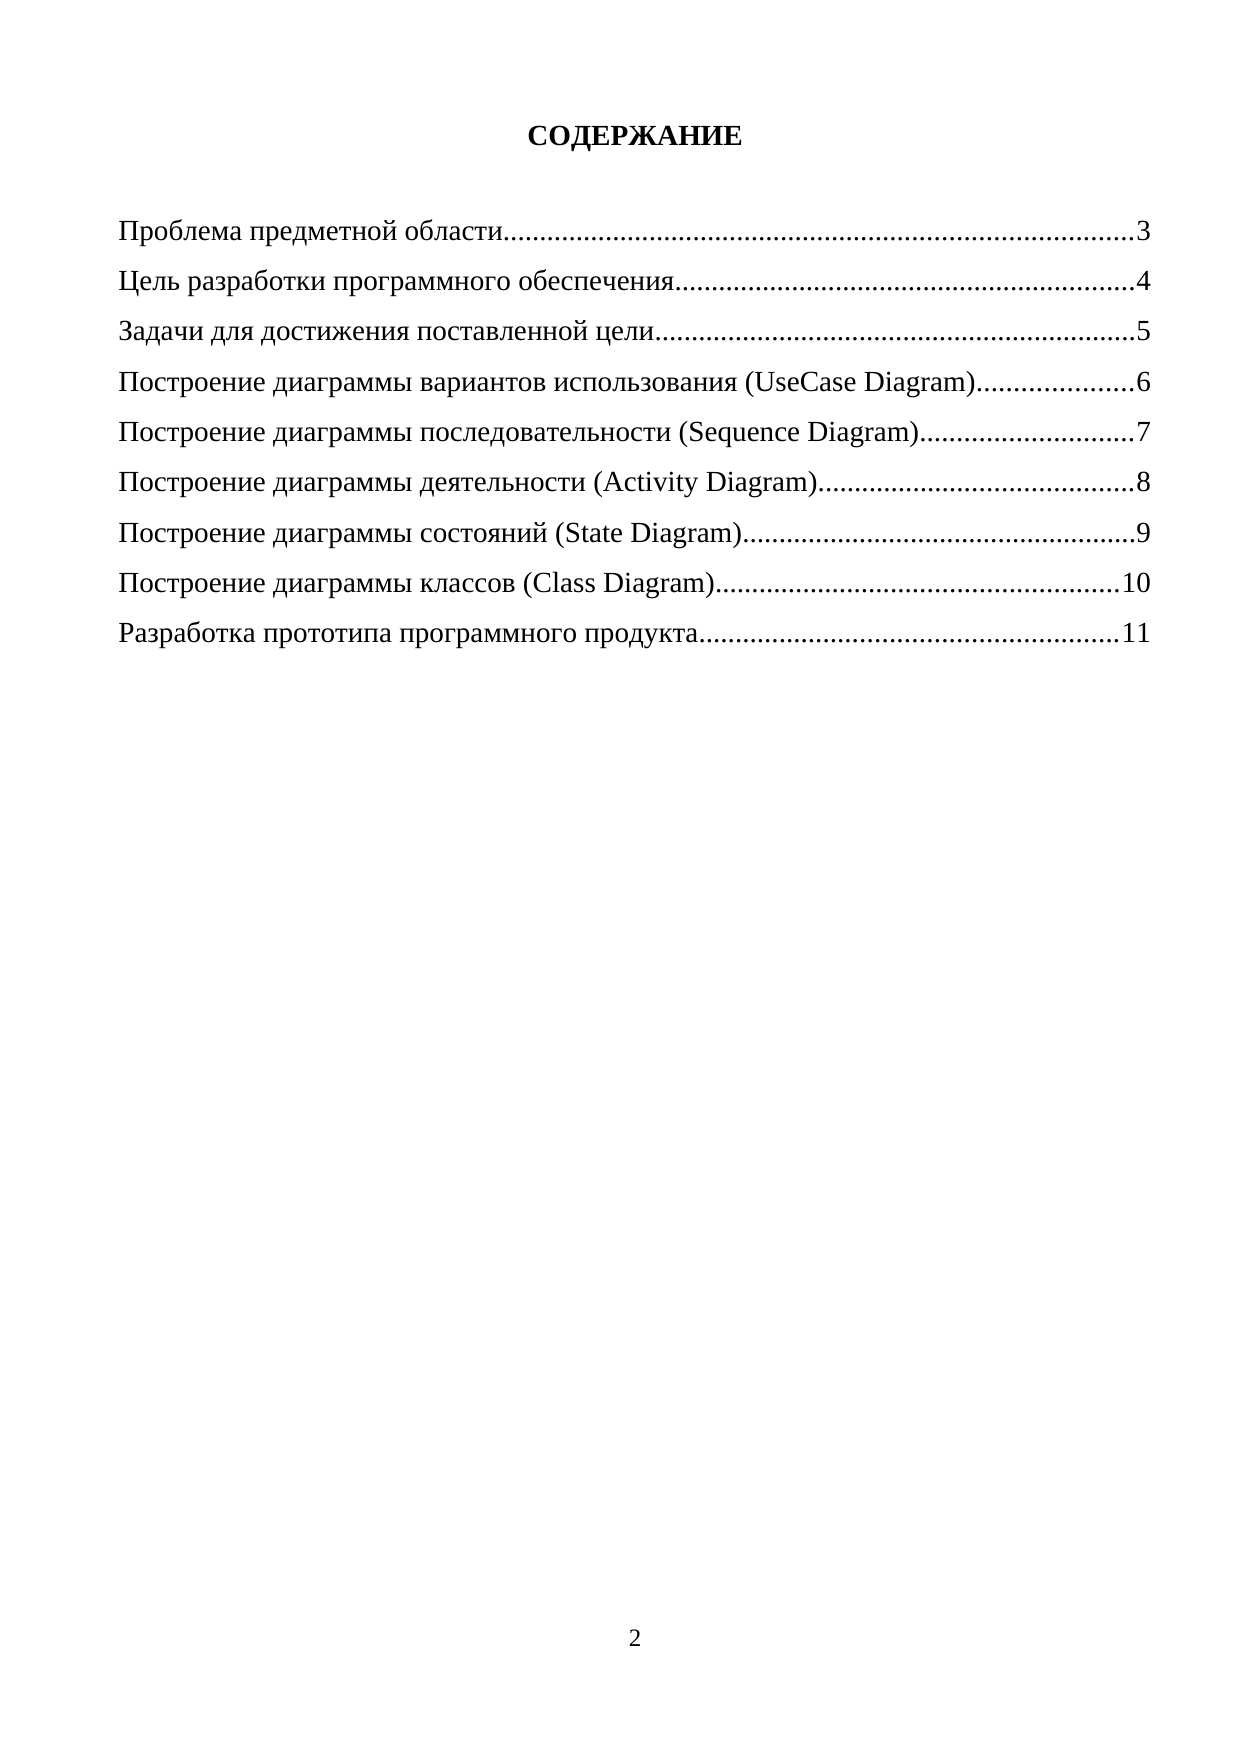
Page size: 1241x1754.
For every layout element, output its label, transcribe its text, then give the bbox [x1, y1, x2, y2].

text СОДЕРЖАНИЕ [118, 118, 1152, 152]
